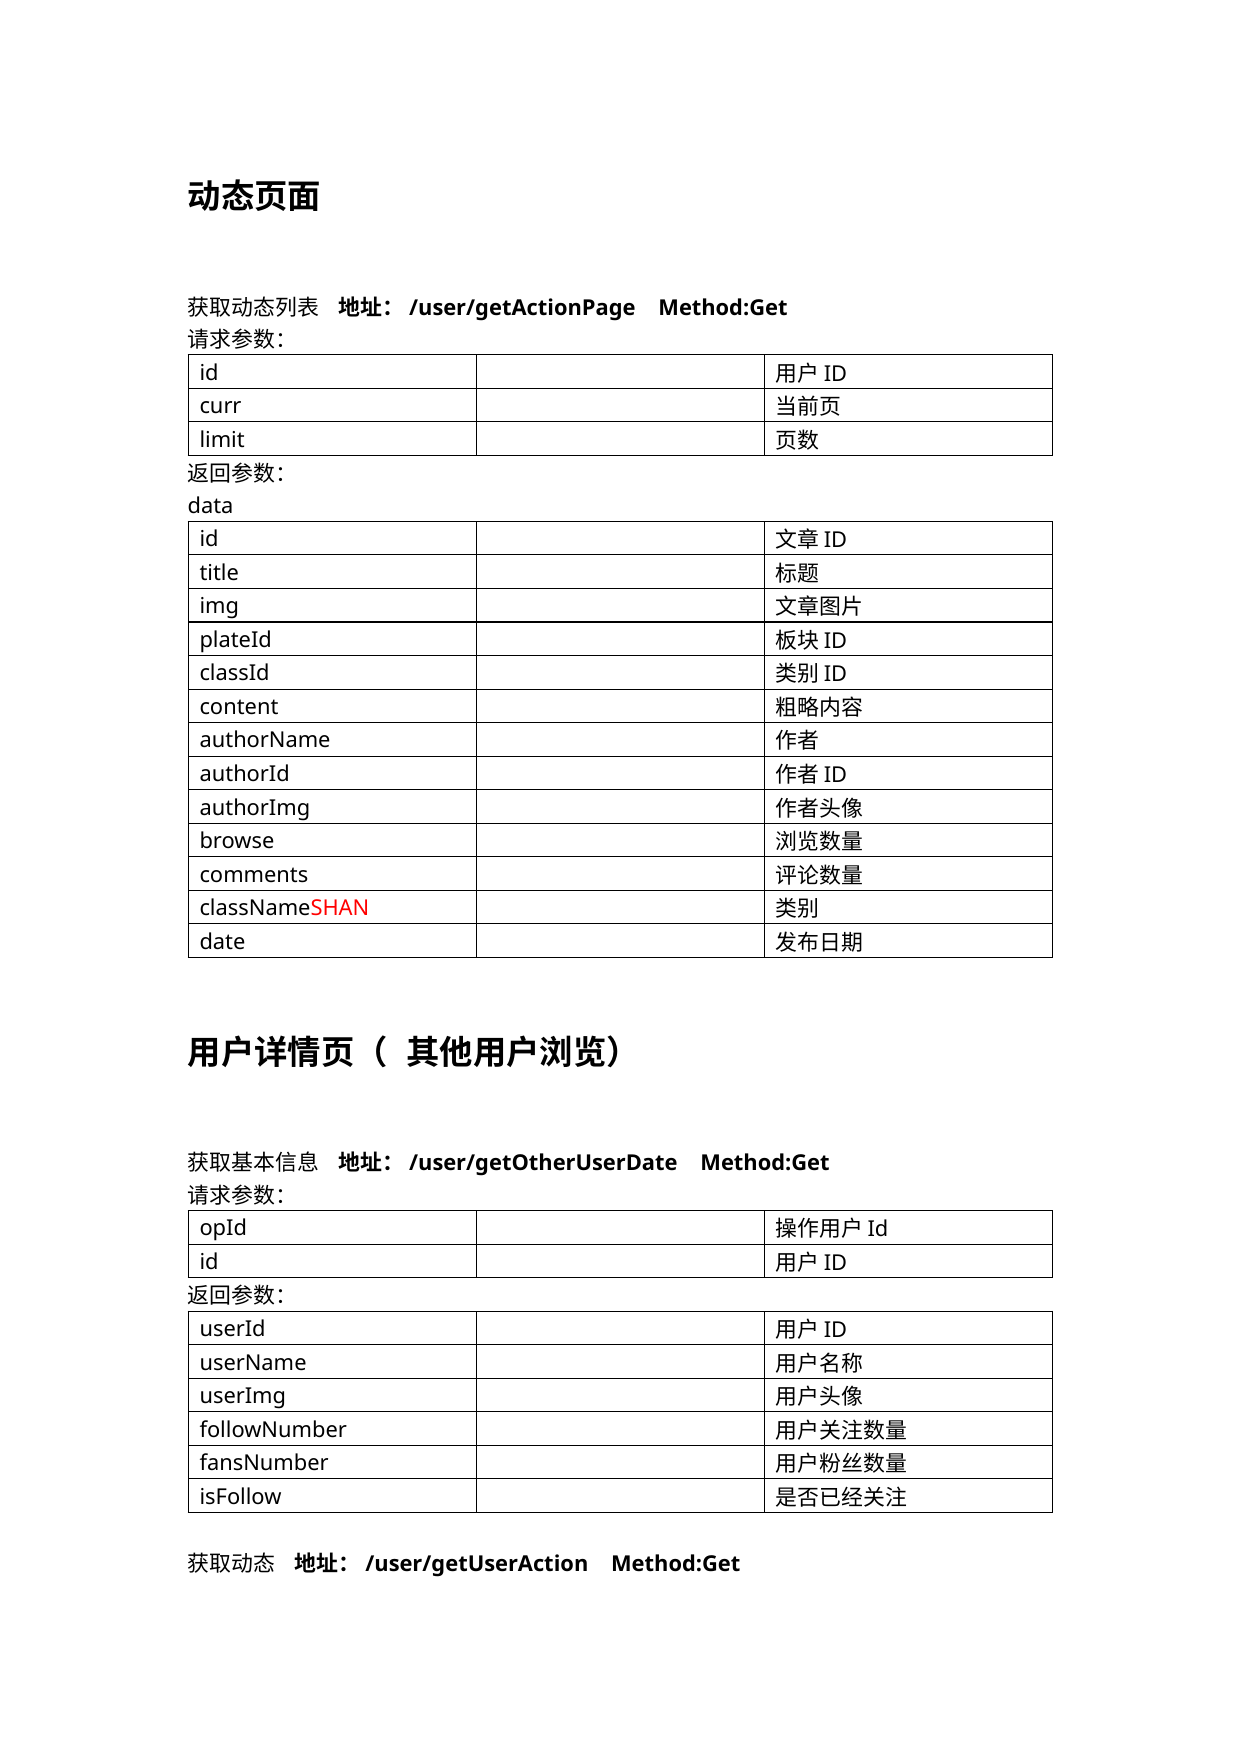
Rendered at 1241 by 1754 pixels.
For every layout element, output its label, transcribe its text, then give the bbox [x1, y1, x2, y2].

table_cell 用户名称 [765, 1345, 1052, 1378]
table_cell 标题 [765, 555, 1052, 588]
table_header id [189, 522, 476, 554]
table_cell 发布日期 [765, 924, 1052, 957]
table_cell title [189, 555, 476, 588]
table_cell 浏览数量 [765, 824, 1052, 856]
table_cell [477, 1412, 764, 1445]
table_cell userName [189, 1345, 476, 1378]
table_cell 用户ID [765, 1245, 1052, 1277]
table_cell 用户头像 [765, 1379, 1052, 1411]
table_cell isFollow [189, 1479, 476, 1512]
table_cell [477, 1479, 764, 1512]
table_cell [477, 656, 764, 688]
table_cell comments [189, 857, 476, 890]
table_cell 用户粉丝数量 [765, 1446, 1052, 1478]
text data [187, 488, 1053, 521]
table_header 文章ID [765, 522, 1052, 554]
text 获取动态列表 地址： /user/getActionPage Method:Get [187, 289, 1053, 322]
table_cell authorName [189, 723, 476, 756]
text 请求参数： [187, 1177, 1053, 1210]
table_header opId [189, 1211, 476, 1243]
table_cell 评论数量 [765, 857, 1052, 890]
table_cell content [189, 690, 476, 722]
table_cell userImg [189, 1379, 476, 1411]
table_header [477, 1211, 764, 1243]
table_header [477, 522, 764, 554]
table_cell [477, 1245, 764, 1277]
table_cell [477, 589, 764, 621]
table_cell 文章图片 [765, 589, 1052, 621]
table_cell [477, 757, 764, 789]
text 获取基本信息 地址： /user/getOtherUserDate Method:Get [187, 1145, 1053, 1177]
table_cell 板块ID [765, 623, 1052, 655]
table_cell [477, 891, 764, 923]
table_header 操作用户Id [765, 1211, 1052, 1243]
table_cell 是否已经关注 [765, 1479, 1052, 1512]
table_cell [477, 389, 764, 421]
table_cell authorImg [189, 790, 476, 823]
table_cell curr [189, 389, 476, 421]
table_cell authorId [189, 757, 476, 789]
table_cell date [189, 924, 476, 957]
table_cell 作者头像 [765, 790, 1052, 823]
table_cell [477, 623, 764, 655]
subtitle 用户详情页（ 其他用户浏览） [187, 1017, 1053, 1082]
table_cell [477, 924, 764, 957]
text 获取动态 地址： /user/getUserAction Method:Get [187, 1545, 1053, 1578]
table_cell 粗略内容 [765, 690, 1052, 722]
text 请求参数： [187, 322, 1053, 354]
table_cell 作者 [765, 723, 1052, 756]
table_cell 类别 [765, 891, 1052, 923]
table_cell classNameSHAN [189, 891, 476, 923]
table_cell [477, 1379, 764, 1411]
table_cell [477, 690, 764, 722]
table_cell [477, 1446, 764, 1478]
table_cell browse [189, 824, 476, 856]
table_header id [189, 355, 476, 388]
table_cell img [189, 589, 476, 621]
table_cell 类别ID [765, 656, 1052, 688]
table_cell classId [189, 656, 476, 688]
table_cell followNumber [189, 1412, 476, 1445]
table_cell 当前页 [765, 389, 1052, 421]
table_cell [477, 857, 764, 890]
table_header 用户ID [765, 1312, 1052, 1344]
table_cell [477, 790, 764, 823]
table_cell id [189, 1245, 476, 1277]
table_cell plateId [189, 623, 476, 655]
table_cell [477, 723, 764, 756]
table_cell [477, 824, 764, 856]
table_cell fansNumber [189, 1446, 476, 1478]
table_header [477, 355, 764, 388]
table_header userId [189, 1312, 476, 1344]
table_header [477, 1312, 764, 1344]
table_cell [477, 422, 764, 455]
subtitle 动态页面 [187, 162, 1053, 227]
table_cell [477, 1345, 764, 1378]
table_cell 用户关注数量 [765, 1412, 1052, 1445]
table_header 用户ID [765, 355, 1052, 388]
text 返回参数： [187, 456, 1053, 488]
table_cell 作者ID [765, 757, 1052, 789]
table_cell limit [189, 422, 476, 455]
table_cell [477, 555, 764, 588]
text 返回参数： [187, 1278, 1053, 1311]
table_cell 页数 [765, 422, 1052, 455]
